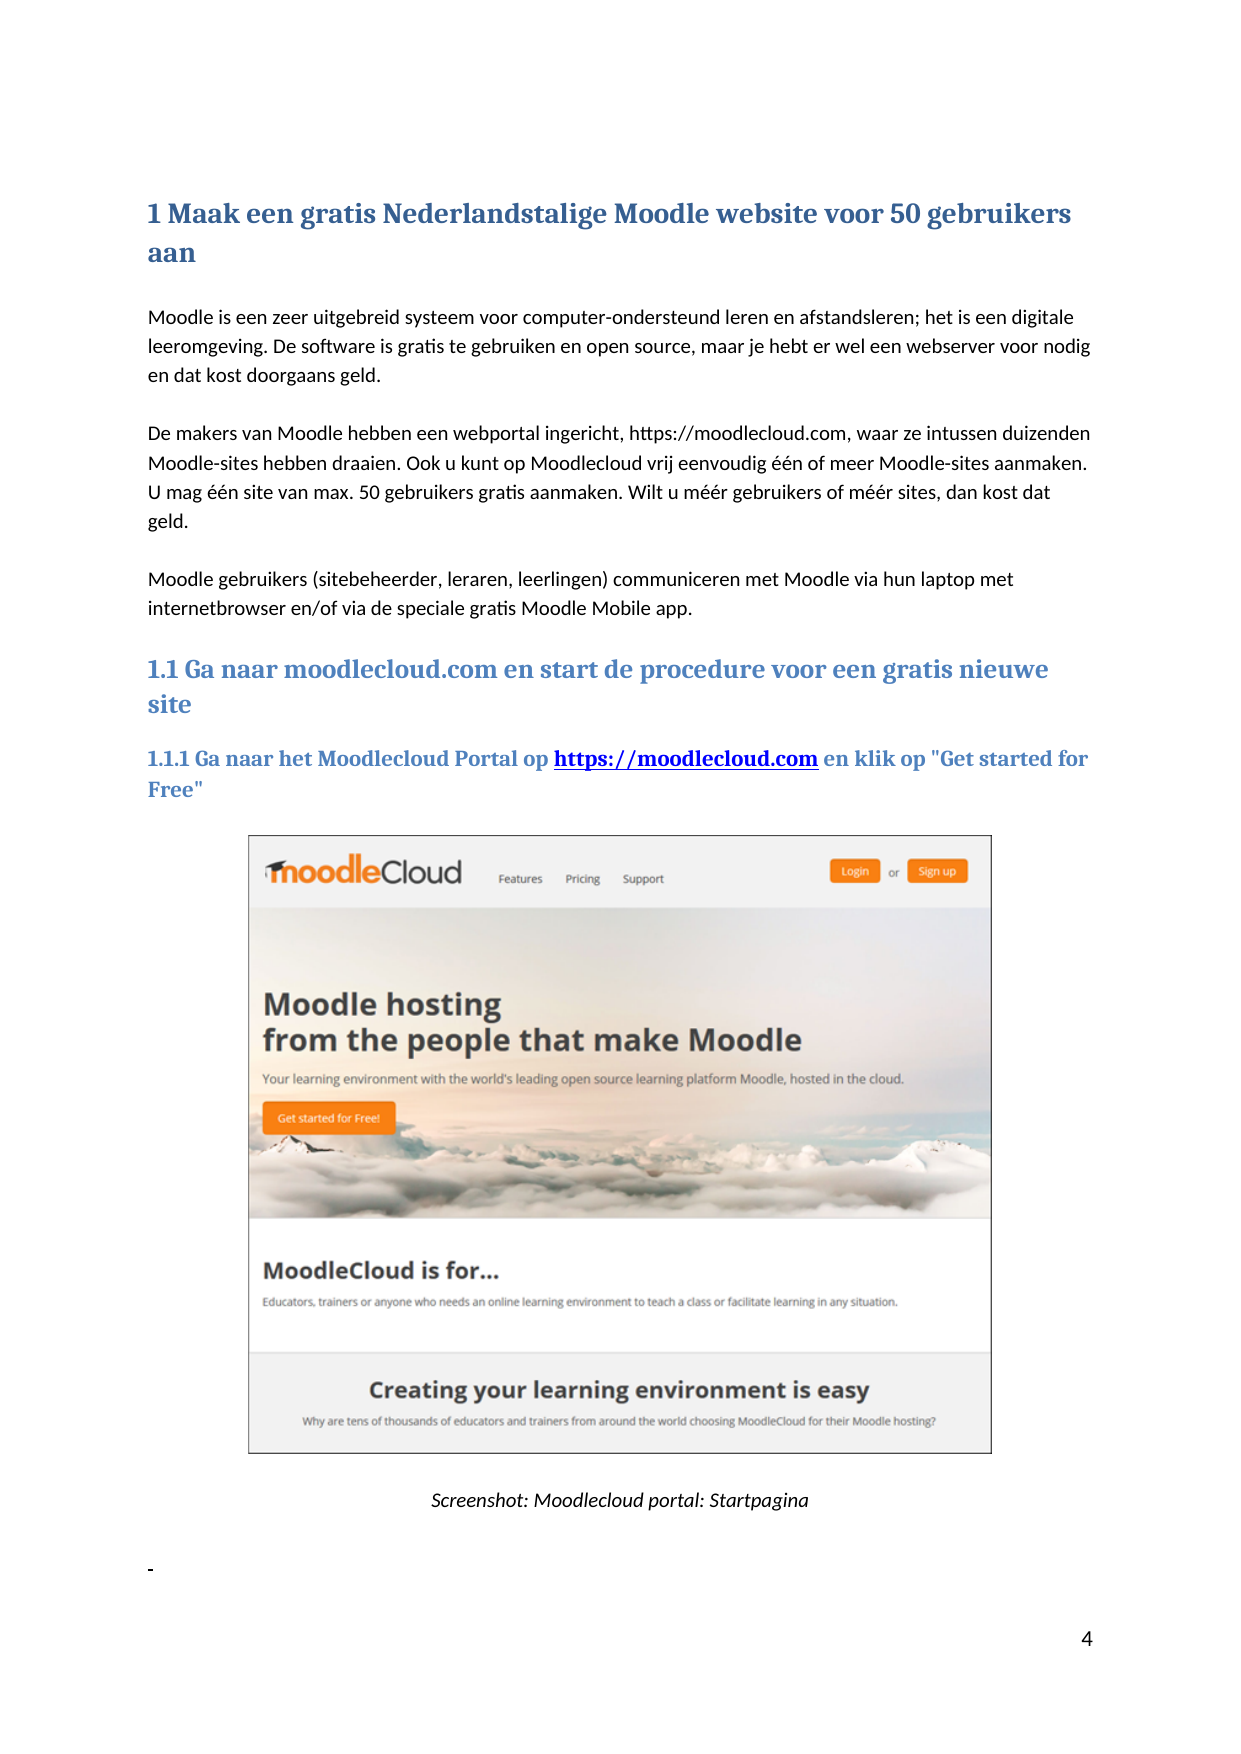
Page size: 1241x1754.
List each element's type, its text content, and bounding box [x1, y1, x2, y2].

text Moodle gebruikers (sitebeheerder, leraren, leerlingen) communiceren met Moodle via hun laptop met internetbrowser en/of via de speciale gratis Moodle Mobile app. [148, 566, 1093, 621]
text Maak een gratis Nederlandstalige Moodle website voor 50 gebruikers aan [148, 198, 1093, 270]
picture [248, 835, 992, 1454]
text Moodle is een zeer uitgebreid systeem voor computer-ondersteund leren en afstandsleren; het is een digitale leeromgeving. De software is gratis te gebruiken en open source, maar je hebt er wel een webserver voor nodig en dat kost doorgaans geld. [148, 304, 1093, 388]
text De makers van Moodle hebben een webportal ingericht, https://moodlecloud.com, waar ze intussen duizenden Moodle-sites hebben draaien. Ook u kunt op Moodlecloud vrij eenvoudig één of meer Moodle-sites aanmaken. U mag één site van max. 50 gebruikers gratis aanmaken. Wilt u méér gebruikers of méér sites, dan kost dat geld. [148, 421, 1093, 533]
text Screenshot: Moodlecloud portal: Startpagina [148, 1487, 1093, 1513]
text Ga naar moodlecloud.com en start de procedure voor een gratis nieuwe site [148, 654, 1093, 721]
text Ga naar het Moodlecloud Portal op https://moodlecloud.com en klik op "Get started for Free" [148, 746, 1093, 803]
